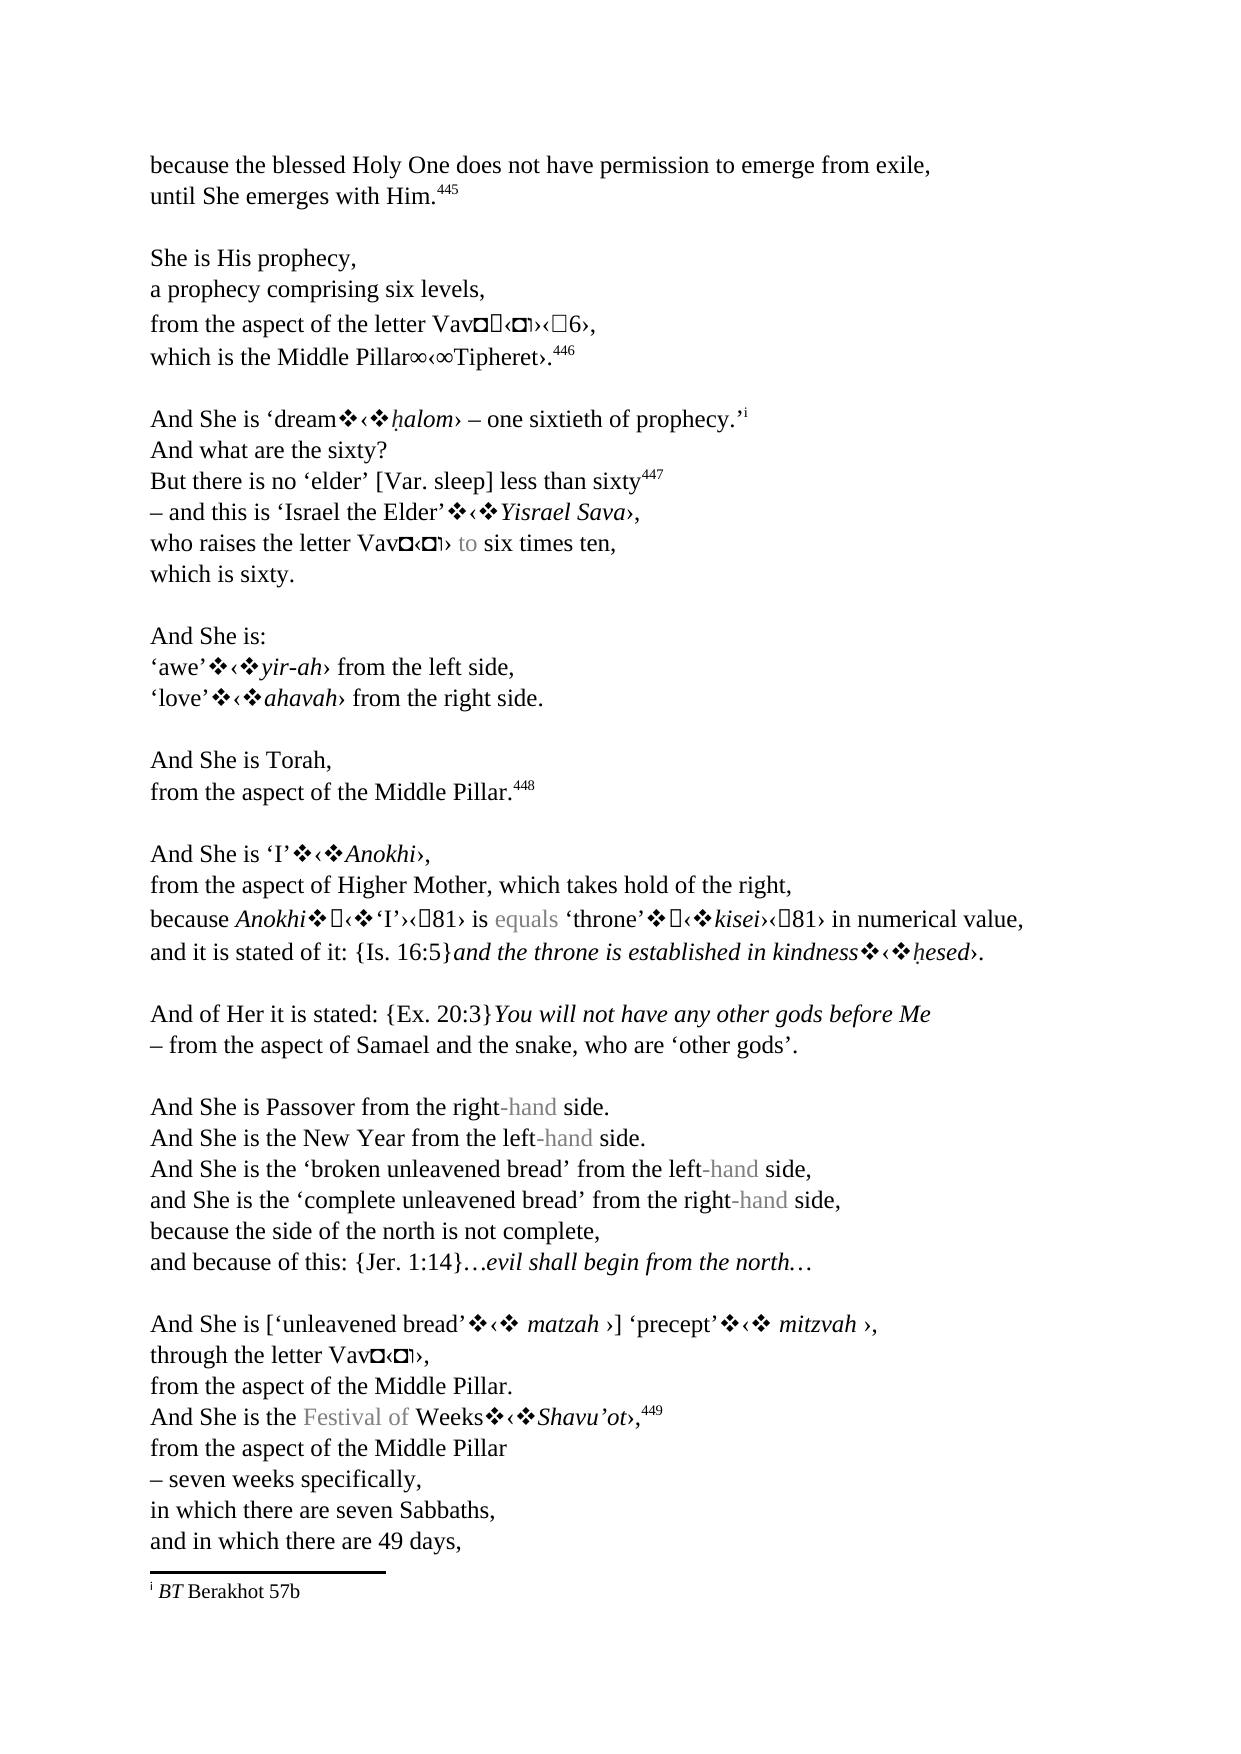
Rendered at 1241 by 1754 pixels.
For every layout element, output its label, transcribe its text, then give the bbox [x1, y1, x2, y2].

text She is His prophecy, a prophecy comprising six levels, from the aspect of the letter Vav◘‹◘ו›‹6›, which is the Middle Pillar∞‹∞Tipheret›. [150, 243, 1090, 371]
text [150, 1309, 1090, 1555]
text And She is Torah, from the aspect of the Middle Pillar. [150, 746, 1090, 805]
text And She is: ‘awe’‹yir-ah› from the left side, ‘love’‹ahavah› from the right side. [150, 621, 1090, 712]
text And of Her it is stated: {Ex. 20:3}You will not have any other gods before Me – from the aspect of Samael and the snake, who are ‘other gods’. [150, 999, 1090, 1058]
text And She is Passover from the right-hand side. And She is the New Year from the left-hand side. And She is the ‘broken unleavened bread’ from the left-hand side, and She is the ‘complete unleavened bread’ from the right-hand side, because the side of the north is not complete, and because of this: {Jer. 1:14}…evil shall begin from the north… [150, 1092, 1090, 1276]
text And She is ‘dream‹ḥalom› – one sixtieth of prophecy.’ And what are the sixty? But there is no ‘elder’ [Var. sleep] less than sixty – and this is ‘Israel the Elder’‹Yisrael Sava›, who raises the letter Vav◘‹◘ו› to six times ten, which is sixty. [150, 404, 1090, 588]
text And She is ‘I’‹Anokhi›, from the aspect of Higher Mother, which takes hold of the right, because Anokhi‹‘I’›‹81› is equals ‘throne’‹kisei›‹81› in numerical value, and it is stated of it: {Is. 16:5}and the throne is established in kindness‹ḥesed›. [150, 839, 1090, 966]
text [150, 150, 1090, 210]
